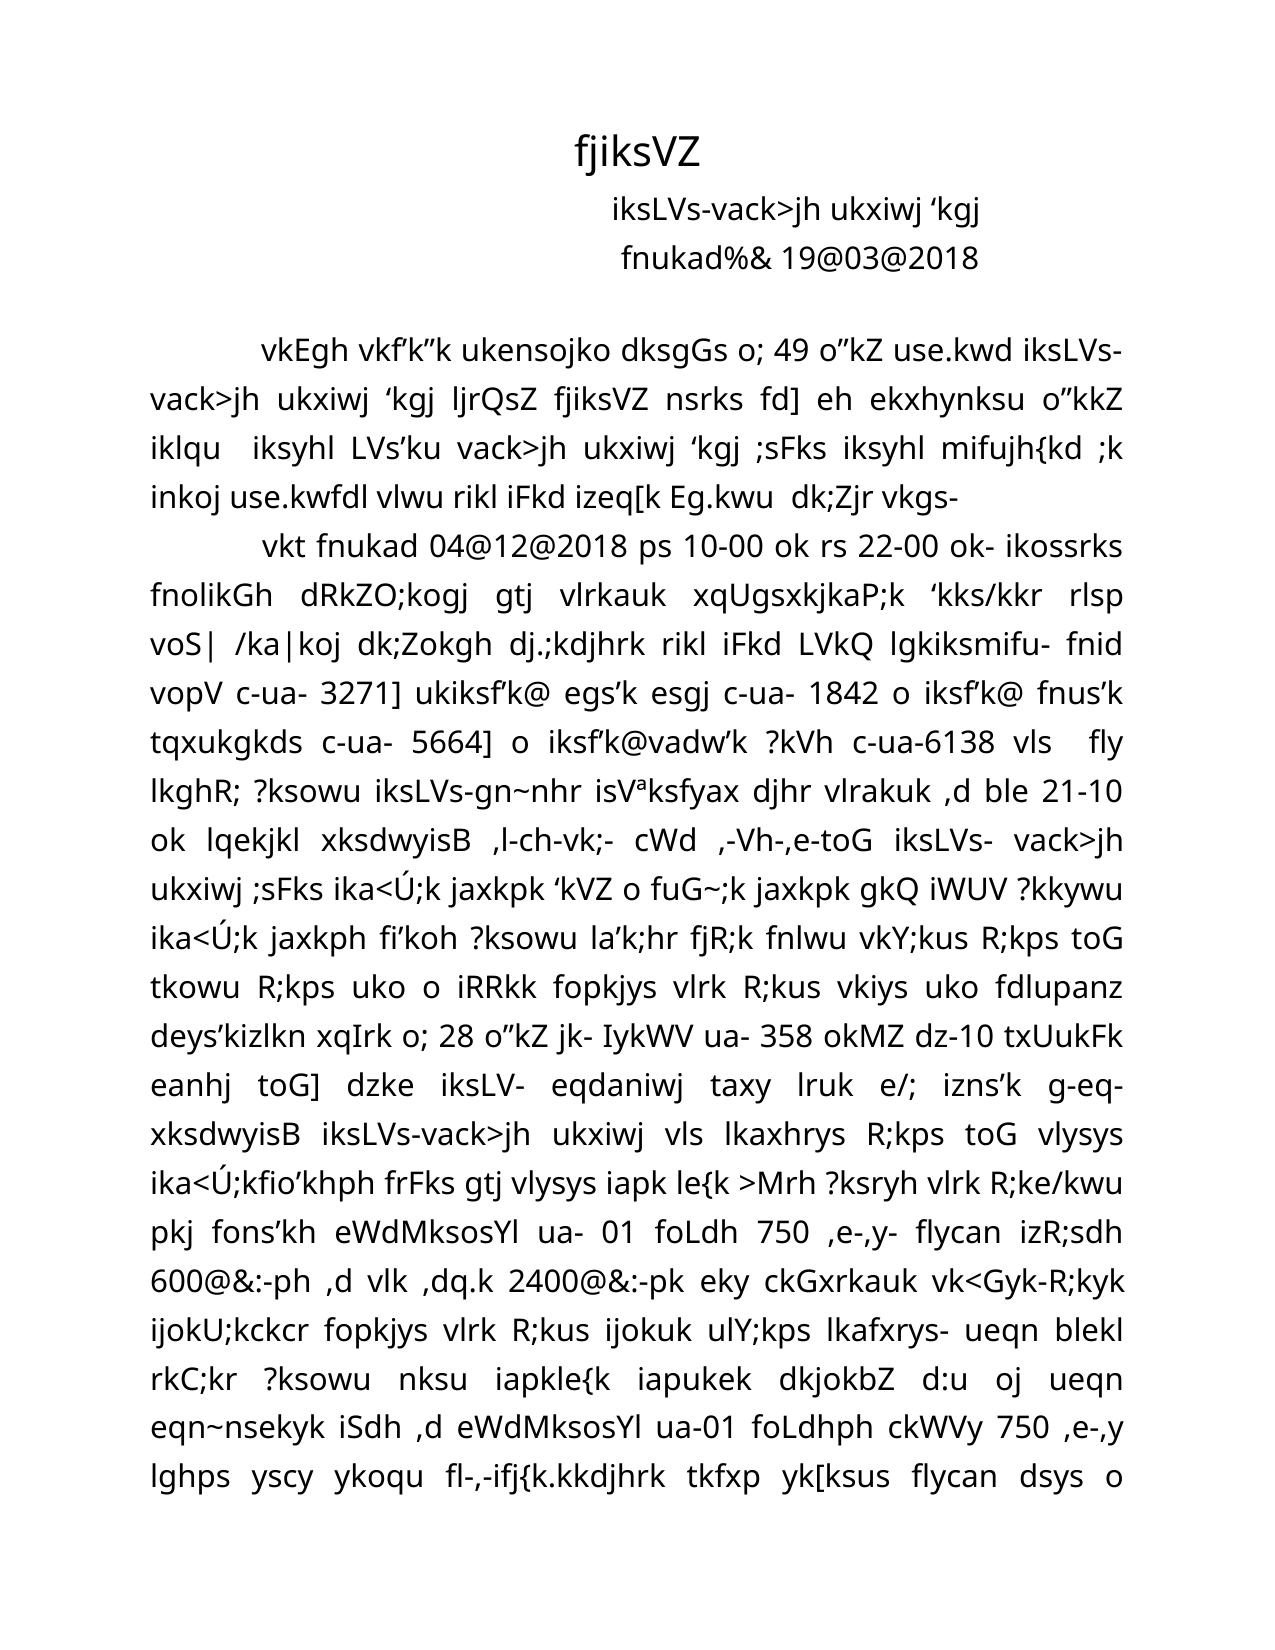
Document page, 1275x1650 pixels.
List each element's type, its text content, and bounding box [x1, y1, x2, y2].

text vkEgh vkf’k”k ukensojko dksgGs o; 49 o”kZ use.kwd iksLVs-vack>jh ukxiwj ‘kgj ljrQsZ fjiksVZ nsrks fd] eh ekxhynksu o”kkZ iklqu iksyhl LVs’ku vack>jh ukxiwj ‘kgj ;sFks iksyhl mifujh{kd ;k inkoj use.kwfdl vlwu rikl iFkd izeq[k Eg.kwu dk;Zjr vkgs- [150, 328, 1125, 518]
text fnukad%& 19@03@2018 [150, 236, 1125, 278]
text iksLVs-vack>jh ukxiwj ‘kgj [150, 187, 1125, 229]
text fjiksVZ [150, 121, 1125, 178]
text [150, 524, 1125, 1497]
